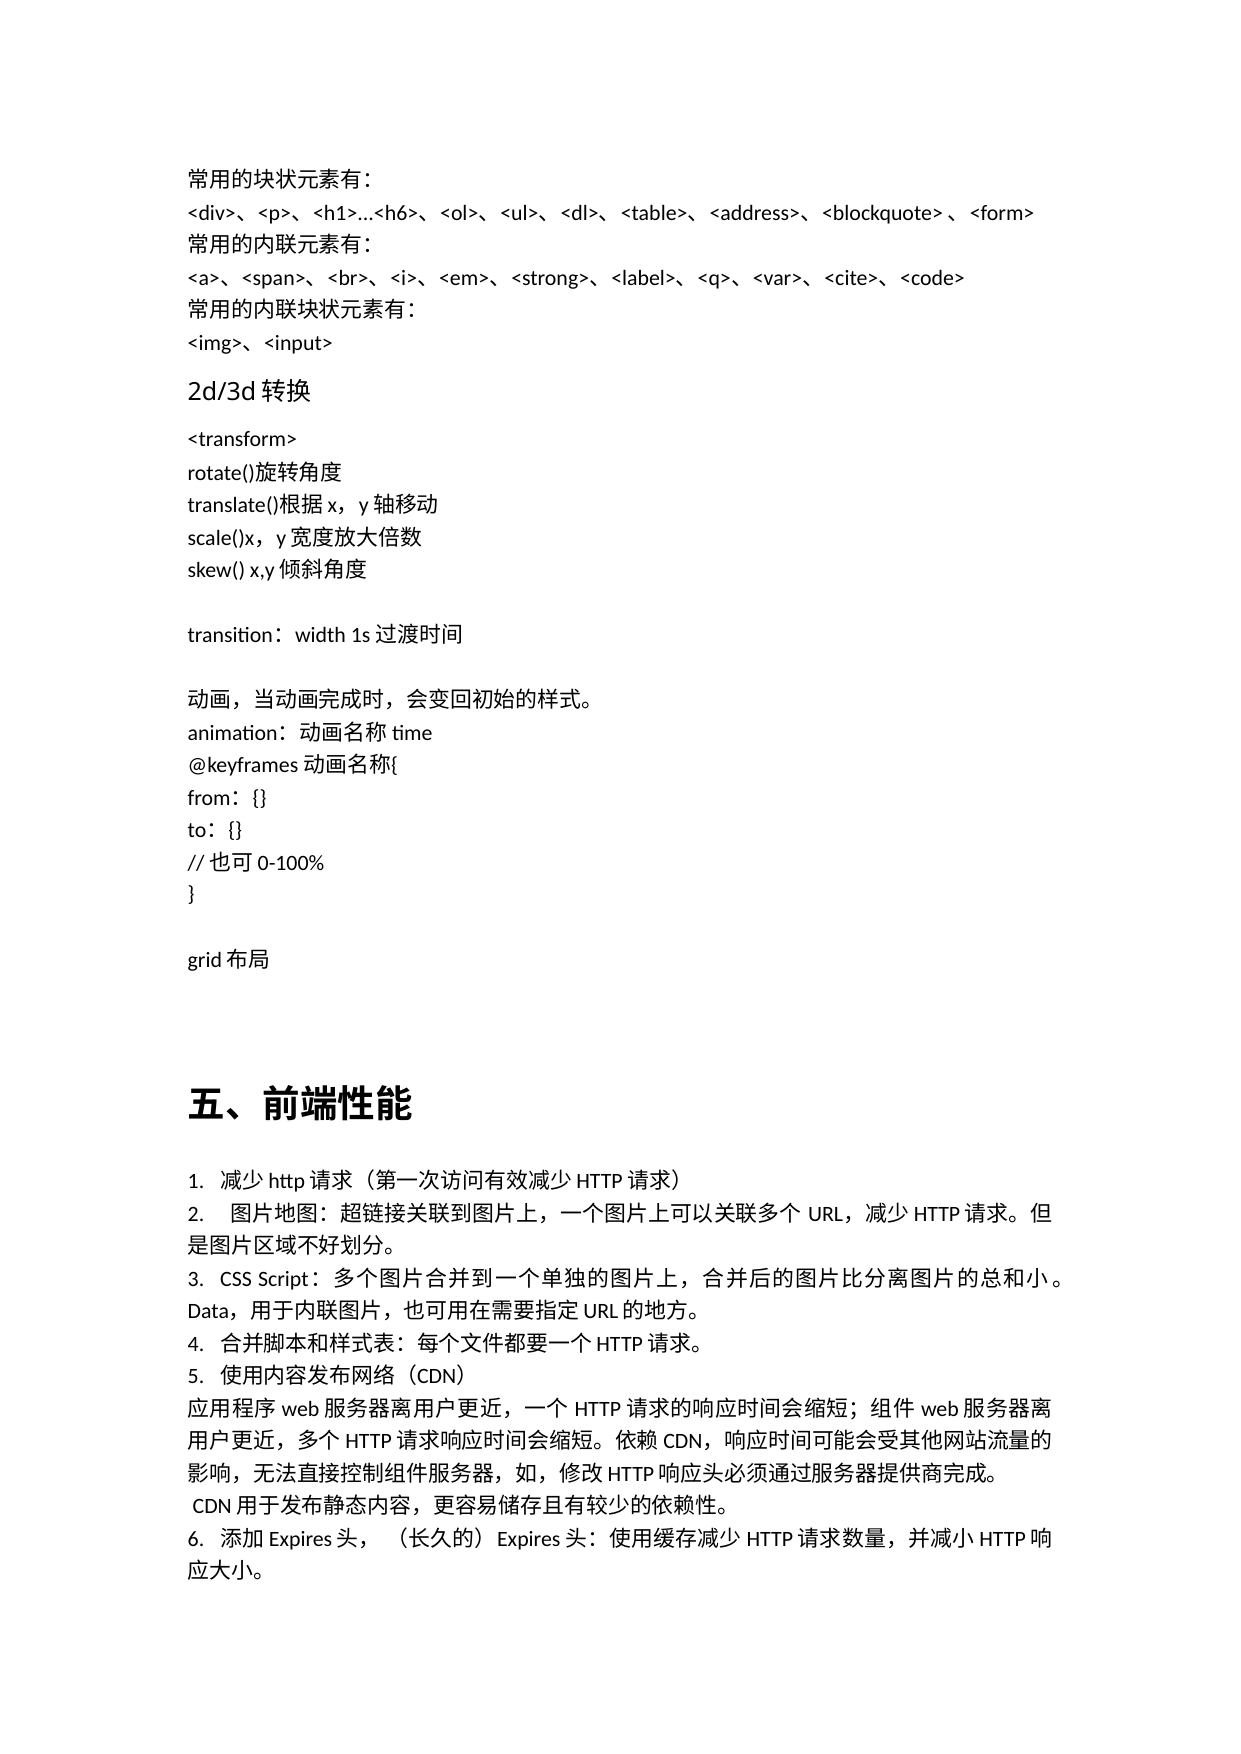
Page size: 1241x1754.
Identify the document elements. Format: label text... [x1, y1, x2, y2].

text skew() x,y倾斜角度 [187, 552, 1053, 584]
text to：{} [187, 812, 1053, 844]
text // 也可0-100% [187, 844, 1053, 877]
text <transform> [187, 422, 1053, 454]
list CSS Script：多个图片合并到一个单独的图片上，合并后的图片比分离图片的总和小。Data，用于内联图片，也可用在需要指定URL的地方。 [187, 1260, 1053, 1325]
list 应用程序web服务器离用户更近，一个HTTP请求的响应时间会缩短；组件web服务器离用户更近，多个HTTP请求响应时间会缩短。依赖CDN，响应时间可能会受其他网站流量的影响，无法直接控制组件服务器，如，修改HTTP响应头必须通过服务器提供商完成。 [187, 1390, 1053, 1488]
text 常用的块状元素有： [187, 162, 1053, 194]
text } [187, 877, 1053, 909]
list 使用内容发布网络（CDN） [187, 1358, 1053, 1390]
text <img>、<input> [187, 324, 1053, 357]
text @keyframes 动画名称{ [187, 747, 1053, 779]
text grid布局 [187, 942, 1053, 974]
text scale()x，y宽度放大倍数 [187, 519, 1053, 552]
text animation：动画名称 time [187, 714, 1053, 747]
text <a>、<span>、<br>、<i>、<em>、<strong>、<label>、<q>、<var>、<cite>、<code> [187, 259, 1053, 292]
subtitle 五、前端性能 [187, 1069, 1053, 1134]
text 动画，当动画完成时，会变回初始的样式。 [187, 682, 1053, 714]
text rotate()旋转角度 [187, 454, 1053, 487]
text translate()根据x，y轴移动 [187, 487, 1053, 519]
list 添加Expires头， （长久的）Expires头：使用缓存减少HTTP请求数量，并减小HTTP响应大小。 [187, 1520, 1053, 1585]
list 合并脚本和样式表：每个文件都要一个HTTP请求。 [187, 1325, 1053, 1358]
text 常用的内联元素有： [187, 227, 1053, 259]
text <div>、<p>、<h1>...<h6>、<ol>、<ul>、<dl>、<table>、<address>、<blockquote> 、<form> [187, 194, 1053, 227]
list 减少http请求（第一次访问有效减少HTTP请求） [187, 1163, 1053, 1195]
text 常用的内联块状元素有： [187, 292, 1053, 324]
text from：{} [187, 779, 1053, 812]
list CDN用于发布静态内容，更容易储存且有较少的依赖性。 [187, 1488, 1053, 1520]
text transition：width 1s 过渡时间 [187, 617, 1053, 649]
text 2d/3d转换 [187, 357, 1053, 422]
list 图片地图：超链接关联到图片上，一个图片上可以关联多个URL，减少HTTP请求。但是图片区域不好划分。 [187, 1195, 1053, 1260]
